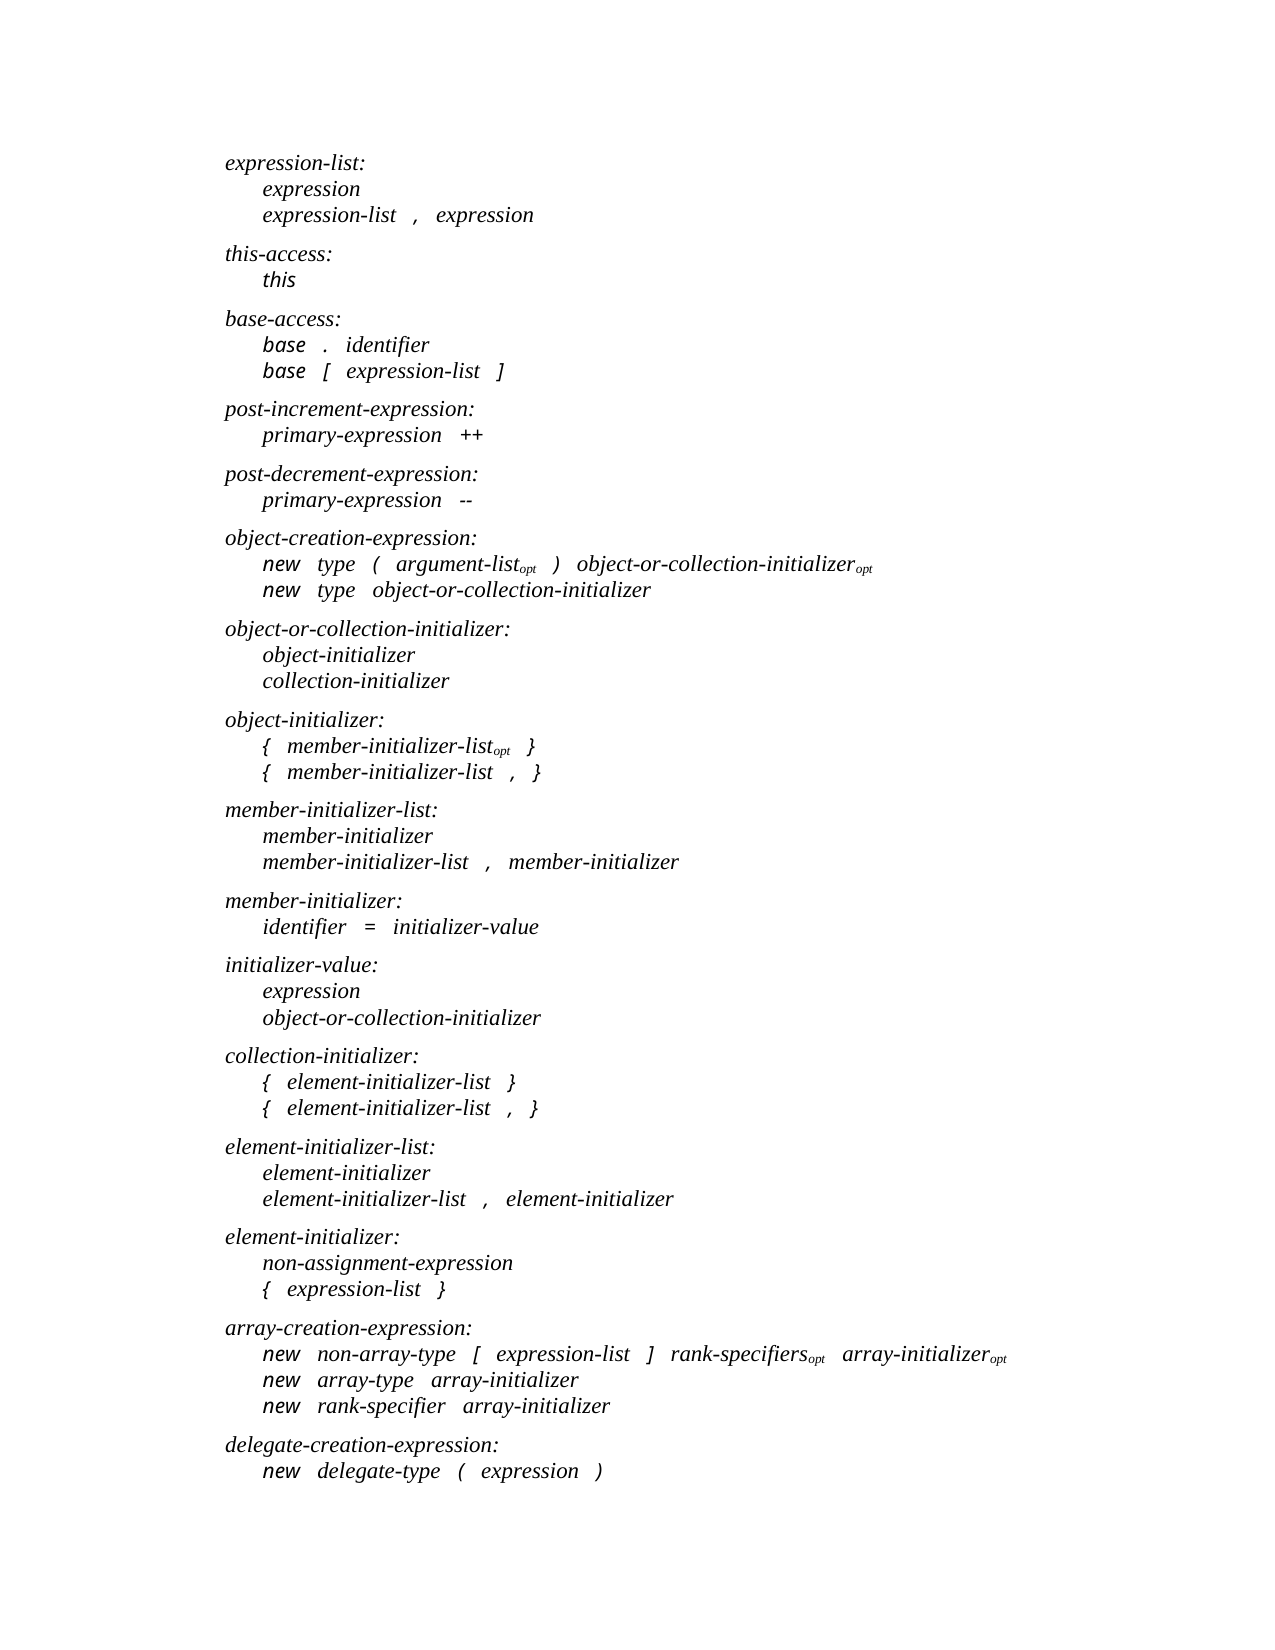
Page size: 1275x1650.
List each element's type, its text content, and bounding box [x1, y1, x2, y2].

text base-access: base . identifier base [ expression-list ] [225, 305, 1125, 383]
text post-decrement-expression: primary-expression -- [225, 460, 1125, 512]
text member-initializer-list: member-initializer member-initializer-list , member-initializer [225, 797, 1125, 875]
text this-access: this [225, 241, 1125, 293]
text member-initializer: identifier = initializer-value [225, 887, 1125, 939]
text object-creation-expression: new type ( argument-listopt ) object-or-collection-initializeropt new type object-or-collection-initializer [225, 525, 1125, 603]
text initializer-value: expression object-or-collection-initializer [225, 952, 1125, 1030]
text object-or-collection-initializer: object-initializer collection-initializer [225, 616, 1125, 694]
text array-creation-expression: new non-array-type [ expression-list ] rank-specifiersopt array-initializeropt new array-type array-initializer new rank-specifier array-initializer [225, 1314, 1125, 1419]
text delegate-creation-expression: new delegate-type ( expression ) [225, 1431, 1125, 1483]
text element-initializer: non-assignment-expression { expression-list } [225, 1224, 1125, 1302]
text expression-list: expression expression-list , expression [225, 150, 1125, 228]
text element-initializer-list: element-initializer element-initializer-list , element-initializer [225, 1133, 1125, 1211]
text post-increment-expression: primary-expression ++ [225, 396, 1125, 448]
text collection-initializer: { element-initializer-list } { element-initializer-list , } [225, 1043, 1125, 1121]
text object-initializer: { member-initializer-listopt } { member-initializer-list , } [225, 706, 1125, 784]
